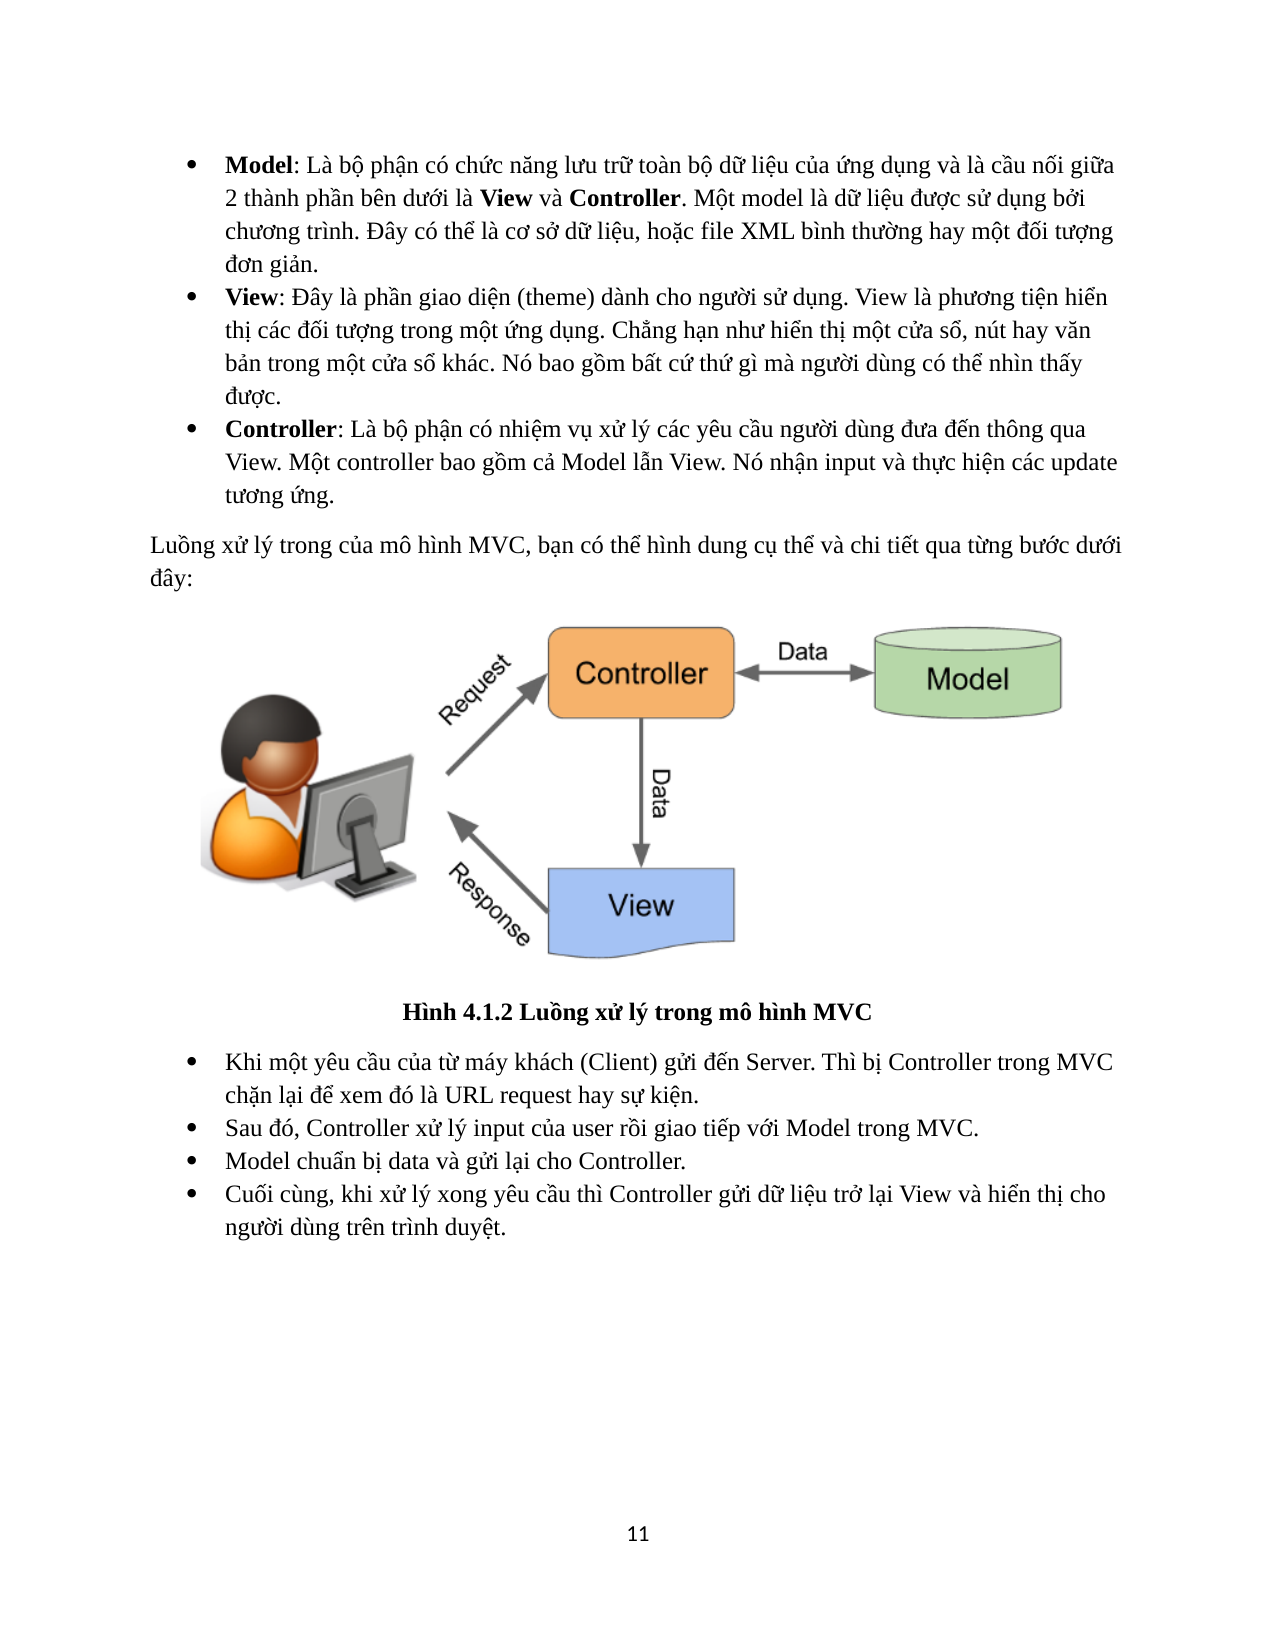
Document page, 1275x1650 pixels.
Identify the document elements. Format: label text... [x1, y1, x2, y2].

list View: Đây là phần giao diện (theme) dành cho người sử dụng. View là phương tiện hiển thị các đối tượng trong một ứng dụng. Chẳng hạn như hiển thị một cửa sổ, nút hay văn bản trong một cửa sổ khác. Nó bao gồm bất cứ thứ gì mà người dùng có thể nhìn thấy được. [187, 282, 1125, 410]
list Khi một yêu cầu của từ máy khách (Client) gửi đến Server. Thì bị Controller trong MVC chặn lại để xem đó là URL request hay sự kiện. [187, 1047, 1125, 1108]
text Hình 4.1.2 Luồng xử lý trong mô hình MVC [150, 997, 1125, 1026]
list Model: Là bộ phận có chức năng lưu trữ toàn bộ dữ liệu của ứng dụng và là cầu nối giữa 2 thành phần bên dưới là View và Controller. Một model là dữ liệu được sử dụng bởi chương trình. Đây có thể là cơ sở dữ liệu, hoặc file XML bình thường hay một đối tượng đơn giản. [187, 150, 1125, 278]
picture [200, 612, 1075, 977]
list Cuối cùng, khi xử lý xong yêu cầu thì Controller gửi dữ liệu trở lại View và hiển thị cho người dùng trên trình duyệt. [187, 1179, 1125, 1241]
text Luồng xử lý trong của mô hình MVC, bạn có thể hình dung cụ thể và chi tiết qua từng bước dưới đây: [150, 530, 1125, 592]
list Sau đó, Controller xử lý input của user rồi giao tiếp với Model trong MVC. [187, 1113, 1125, 1142]
list Model chuẩn bị data và gửi lại cho Controller. [187, 1146, 1125, 1174]
list Controller: Là bộ phận có nhiệm vụ xử lý các yêu cầu người dùng đưa đến thông qua View. Một controller bao gồm cả Model lẫn View. Nó nhận input và thực hiện các update tương ứng. [187, 414, 1125, 509]
